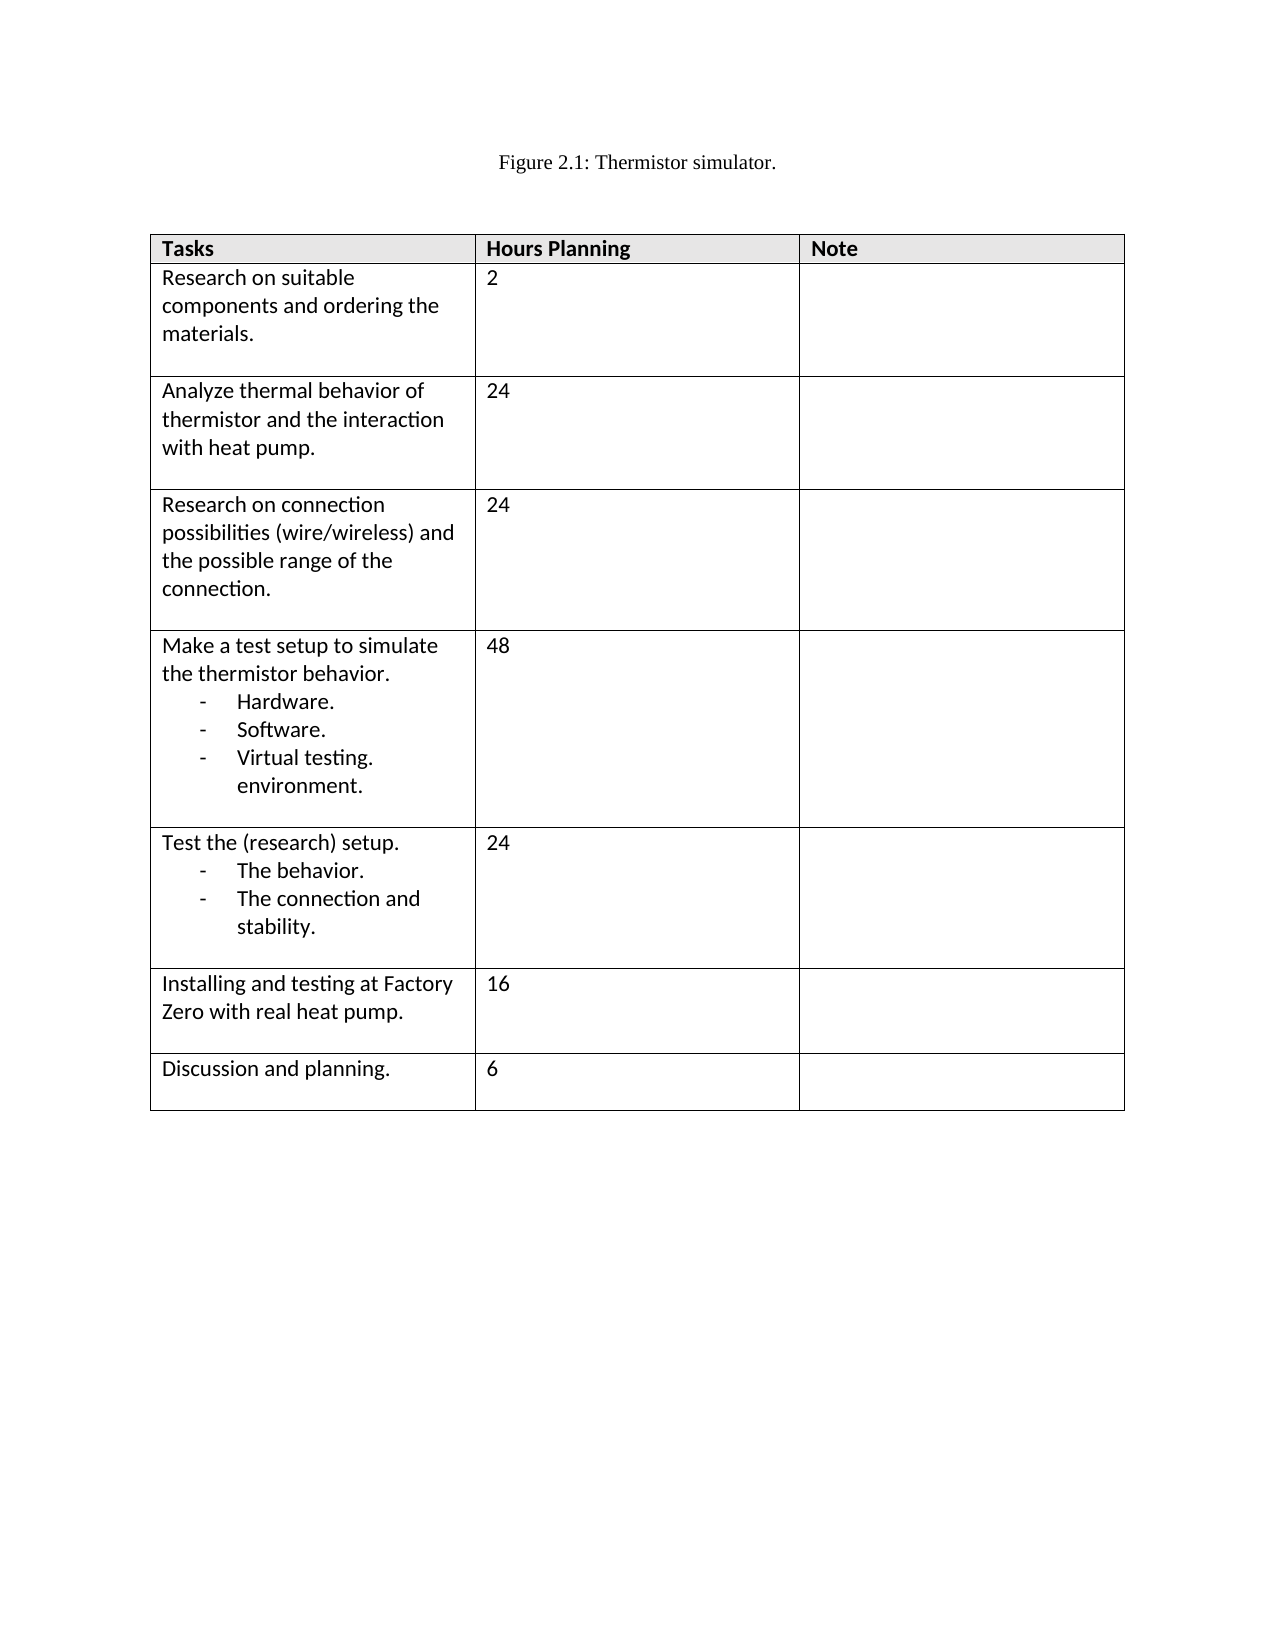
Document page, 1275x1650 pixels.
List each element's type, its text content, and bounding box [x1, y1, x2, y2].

table_cell 48 [476, 631, 799, 827]
table_cell [800, 377, 1124, 489]
table_cell 24 [476, 377, 799, 489]
table_cell Research on suitable components and ordering the materials. [151, 264, 475, 376]
table_cell 6 [476, 1054, 799, 1110]
table_cell Make a test setup to simulate the thermistor behavior. Hardware. Software. Virtual testing. environment. [151, 631, 475, 827]
table_cell 24 [476, 490, 799, 630]
table_cell Installing and testing at Factory Zero with real heat pump. [151, 969, 475, 1053]
table_cell Test the (research) setup. The behavior. The connection and stability. [151, 828, 475, 968]
table_cell [800, 969, 1124, 1053]
table_cell [800, 264, 1124, 376]
table_cell [800, 490, 1124, 630]
table_cell [800, 1054, 1124, 1110]
table_cell Discussion and planning. [151, 1054, 475, 1110]
table_cell [800, 828, 1124, 968]
table_header Note [800, 235, 1124, 262]
table_cell 16 [476, 969, 799, 1053]
text Figure 2.1: Thermistor simulator. [150, 150, 1125, 174]
table_cell 2 [476, 264, 799, 376]
table_cell [800, 631, 1124, 827]
table_cell Analyze thermal behavior of thermistor and the interaction with heat pump. [151, 377, 475, 489]
table_header Tasks [151, 235, 475, 262]
table_header Hours Planning [476, 235, 799, 262]
table_cell 24 [476, 828, 799, 968]
table_cell Research on connection possibilities (wire/wireless) and the possible range of the connection. [151, 490, 475, 630]
